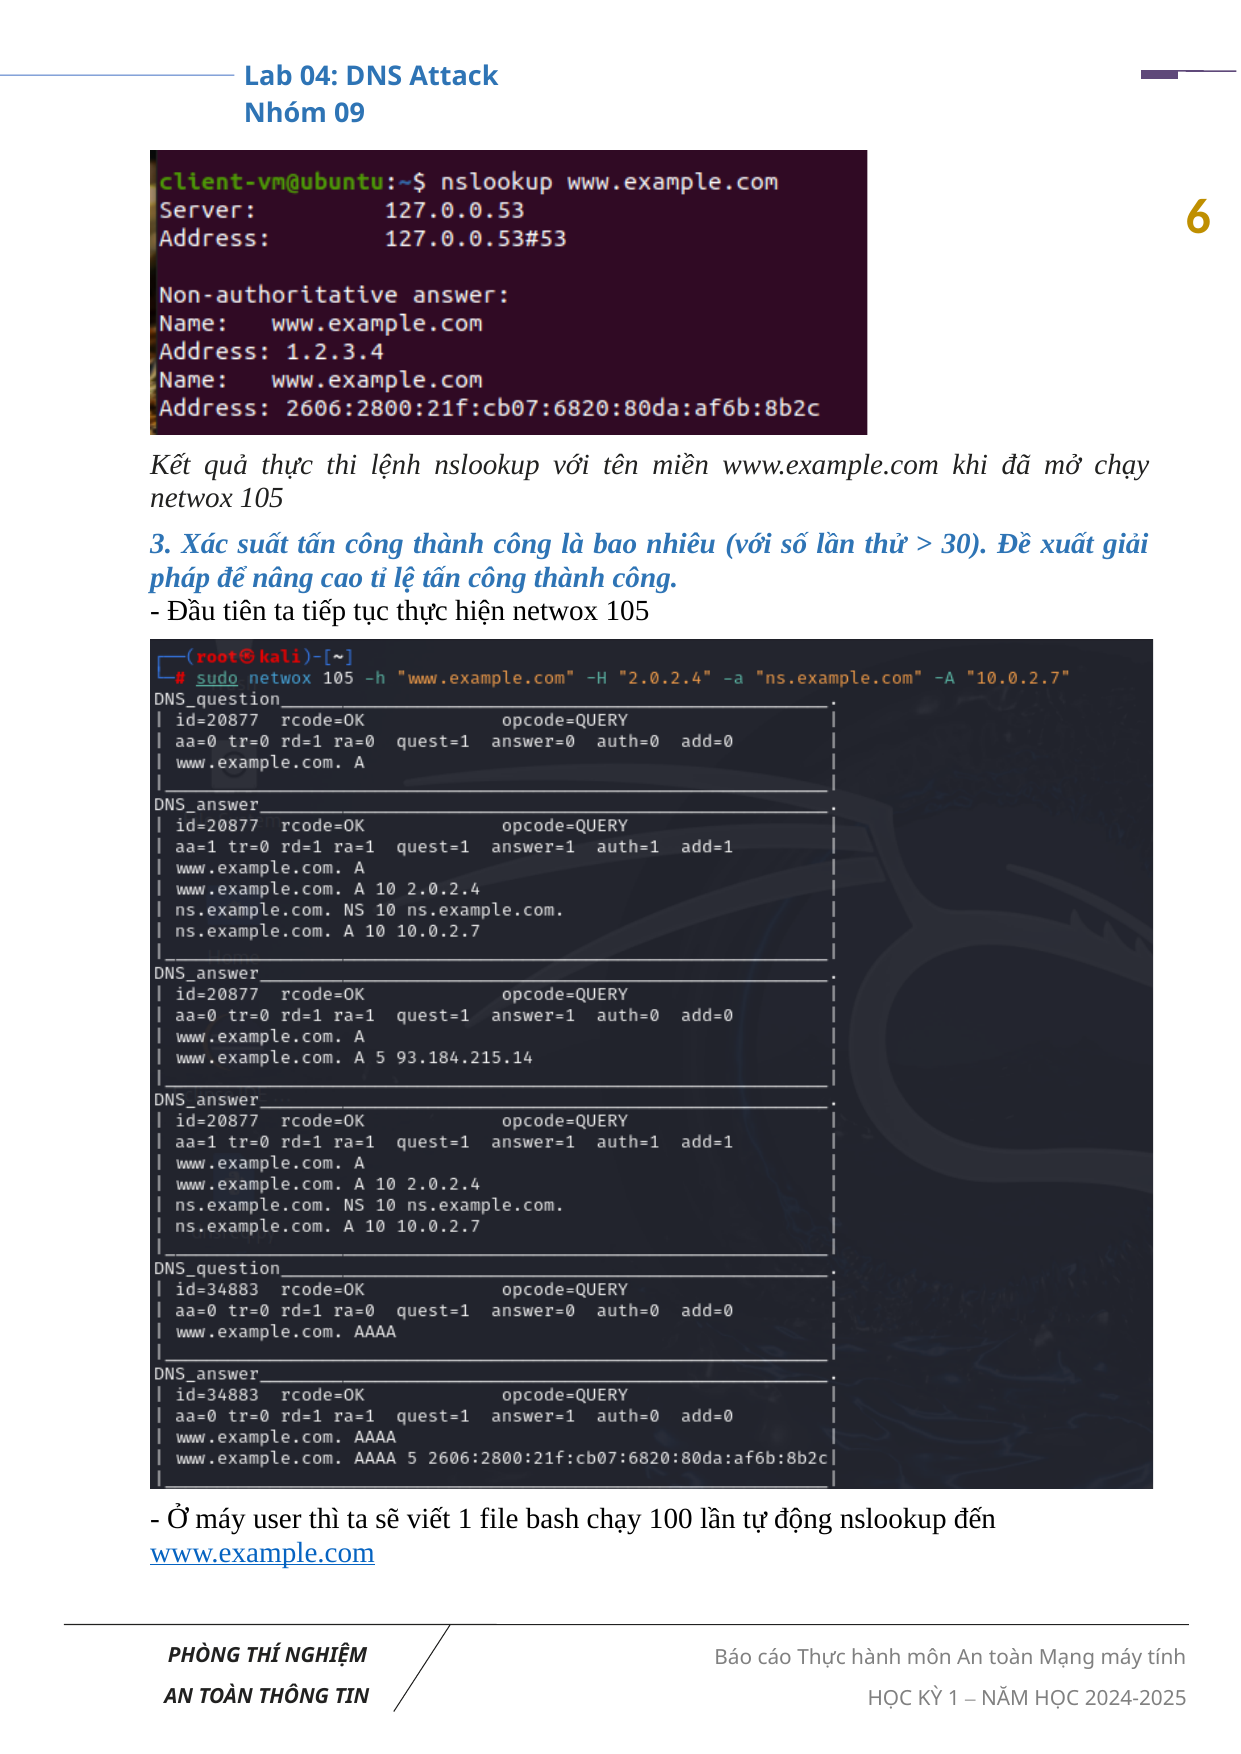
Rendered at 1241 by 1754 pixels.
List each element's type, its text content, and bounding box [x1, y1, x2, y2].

text - Đầu tiên ta tiếp tục thực hiện netwox 105 [150, 593, 1153, 627]
picture [150, 150, 868, 435]
text - Ở máy user thì ta sẽ viết 1 file bash chạy 100 lần tự động nslookup đến [150, 1501, 1153, 1535]
picture [150, 639, 1154, 1489]
text www.example.com [150, 1535, 1153, 1568]
text Kết quả thực thi lệnh nslookup với tên miền www.example.com khi đã mở chạy netwox 105 [150, 447, 1153, 514]
subtitle 3. Xác suất tấn công thành công là bao nhiêu (với số lần thử > 30). Đề xuất giải pháp để nâng cao tỉ lệ tấn công thành công. [150, 526, 1153, 593]
